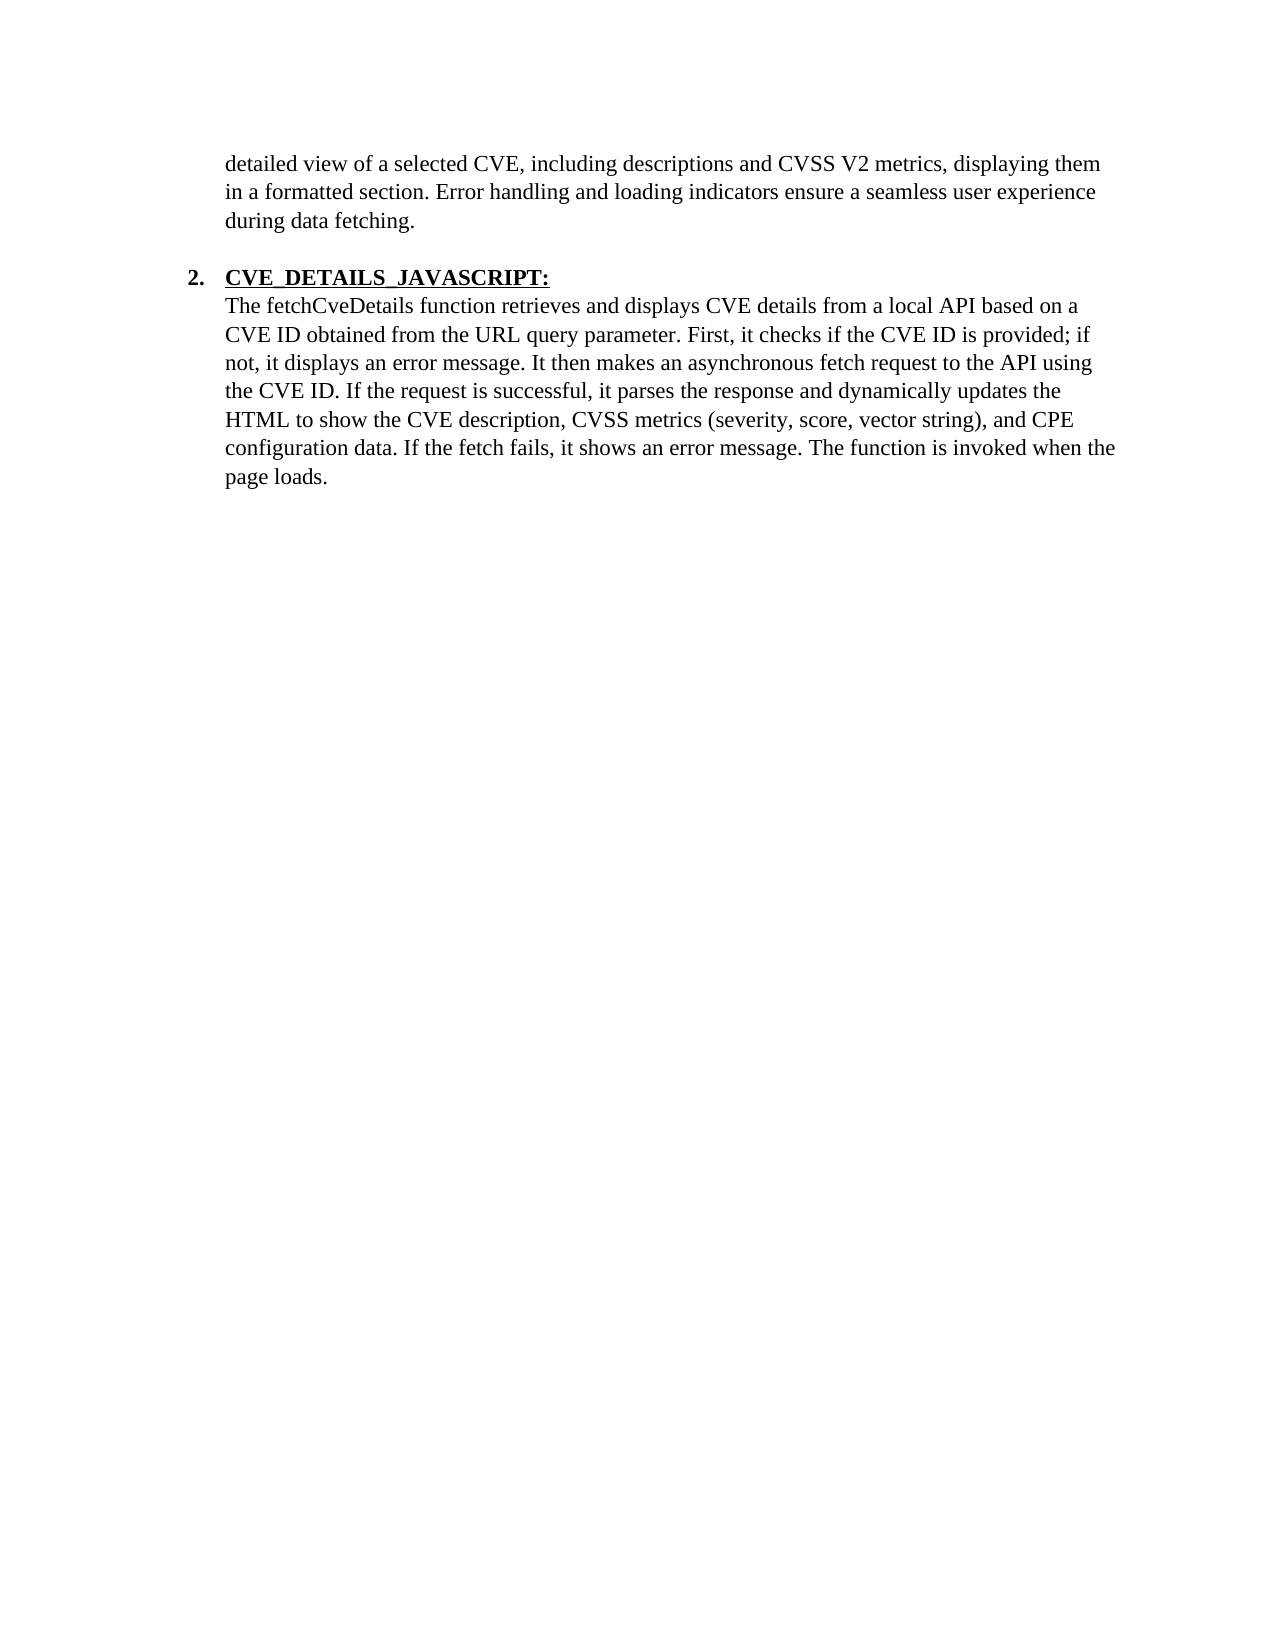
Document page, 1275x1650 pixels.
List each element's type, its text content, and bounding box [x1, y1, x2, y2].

list CVE_DETAILS_JAVASCRIPT: [187, 264, 1125, 290]
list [225, 150, 1125, 233]
list The fetchCveDetails function retrieves and displays CVE details from a local API based on a CVE ID obtained from the URL query parameter. First, it checks if the CVE ID is provided; if not, it displays an error message. It then makes an asynchronous fetch request to the API using the CVE ID. If the request is successful, it parses the response and dynamically updates the HTML to show the CVE description, CVSS metrics (severity, score, vector string), and CPE configuration data. If the fetch fails, it shows an error message. The function is invoked when the page loads. [225, 292, 1125, 489]
